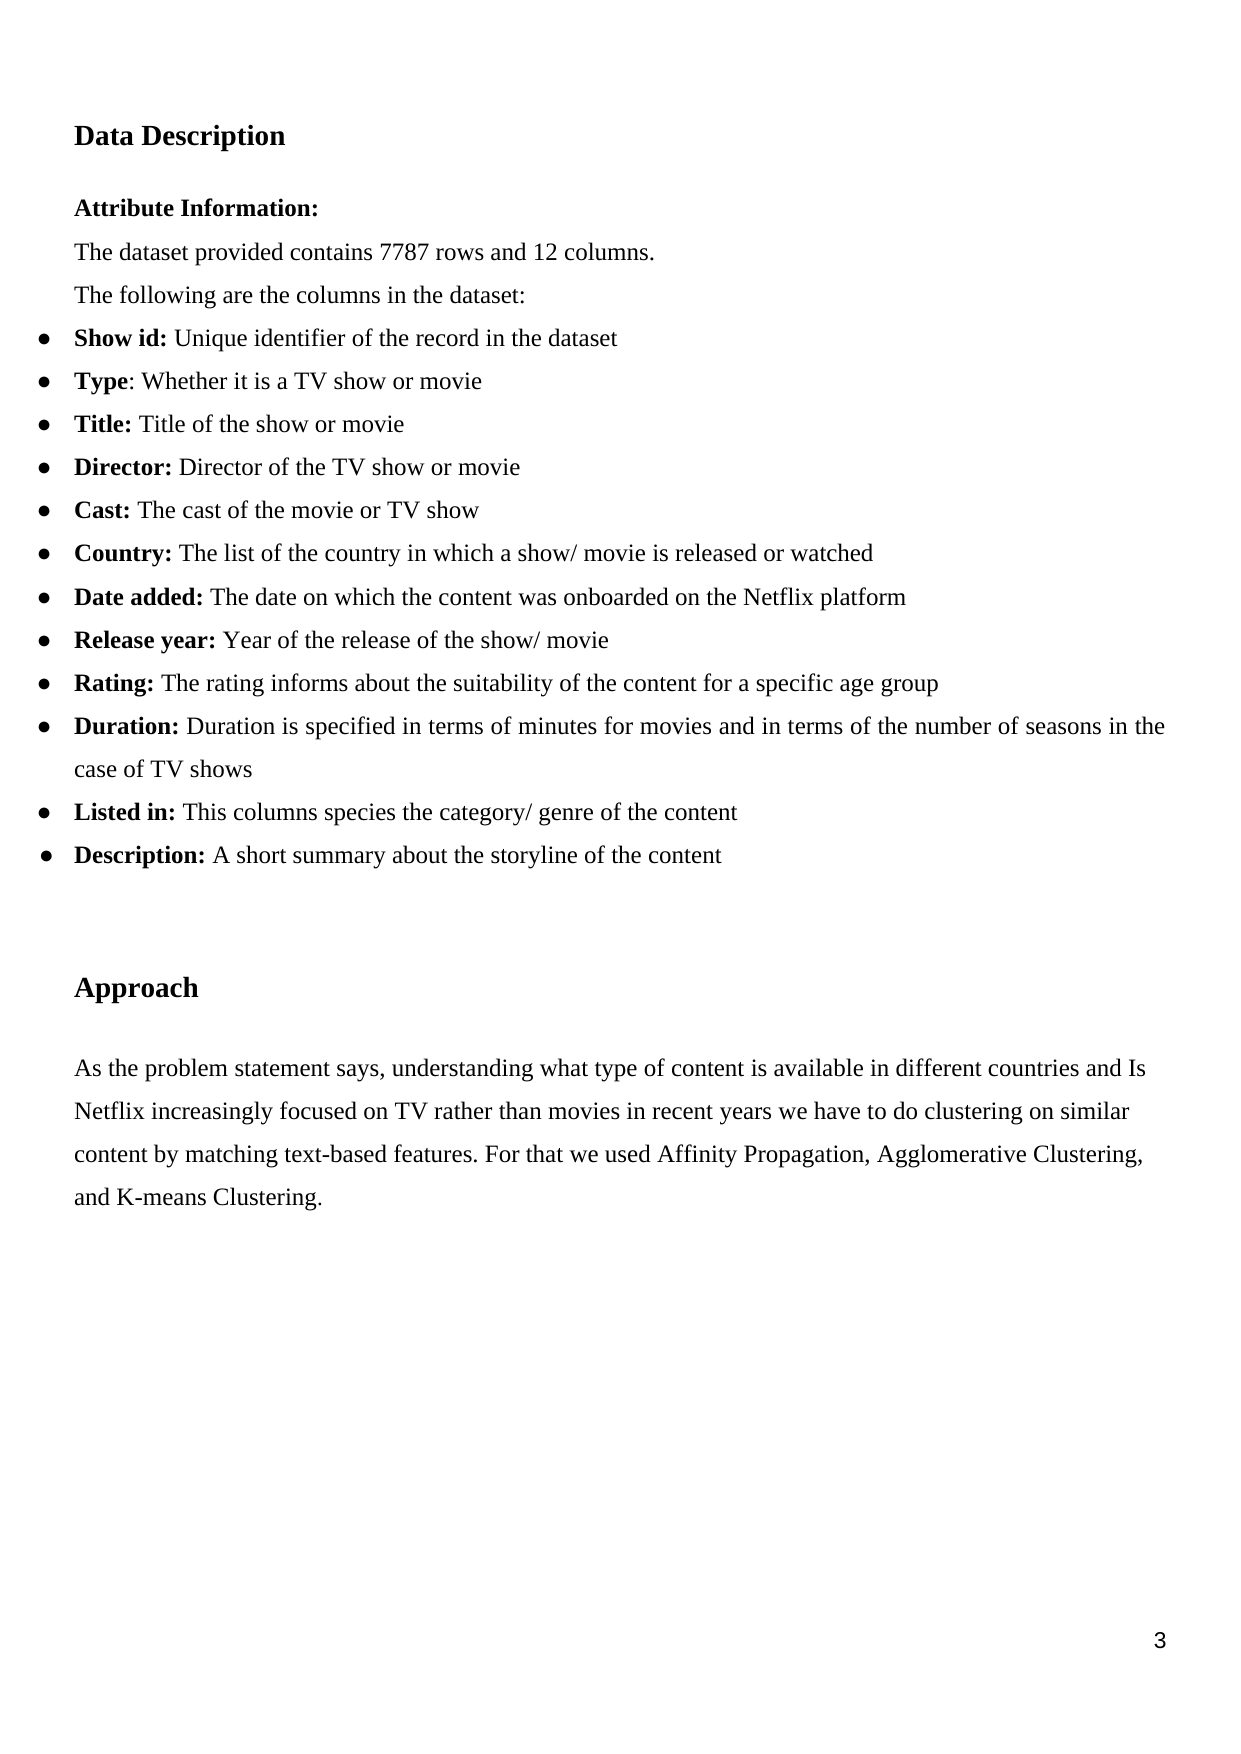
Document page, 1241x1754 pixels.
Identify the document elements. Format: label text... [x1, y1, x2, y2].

list Type: Whether it is a TV show or movie [36, 366, 1166, 395]
list Director: Director of the TV show or movie [36, 452, 1166, 481]
text As the problem statement says, understanding what type of content is available in different countries and Is Netflix increasingly focused on TV rather than movies in recent years we have to do clustering on similar content by matching text-based features. For that we used Affinity Propagation, Agglomerative Clustering, and K-means Clustering. [74, 1053, 1166, 1211]
text The dataset provided contains 7787 rows and 12 columns. [74, 237, 1166, 265]
text Approach [74, 970, 1166, 1003]
list Country: The list of the country in which a show/ movie is released or watched [36, 538, 1166, 567]
list Date added: The date on which the content was onboarded on the Netflix platform [36, 582, 1166, 610]
list Title: Title of the show or movie [36, 409, 1166, 438]
list Listed in: This columns species the category/ genre of the content [36, 797, 1166, 826]
list Cast: The cast of the movie or TV show [36, 495, 1166, 524]
list Release year: Year of the release of the show/ movie [36, 625, 1166, 653]
list Duration: Duration is specified in terms of minutes for movies and in terms of the number of seasons in the case of TV shows [36, 711, 1166, 783]
list Show id: Unique identifier of the record in the dataset [36, 323, 1166, 352]
list Description: A short summary about the storyline of the content [38, 840, 1166, 869]
text The following are the columns in the dataset: [74, 280, 1166, 308]
subtitle Data Description [74, 118, 1166, 152]
list Rating: The rating informs about the suitability of the content for a specific age group [36, 668, 1166, 697]
subtitle Attribute Information: [74, 193, 1166, 222]
